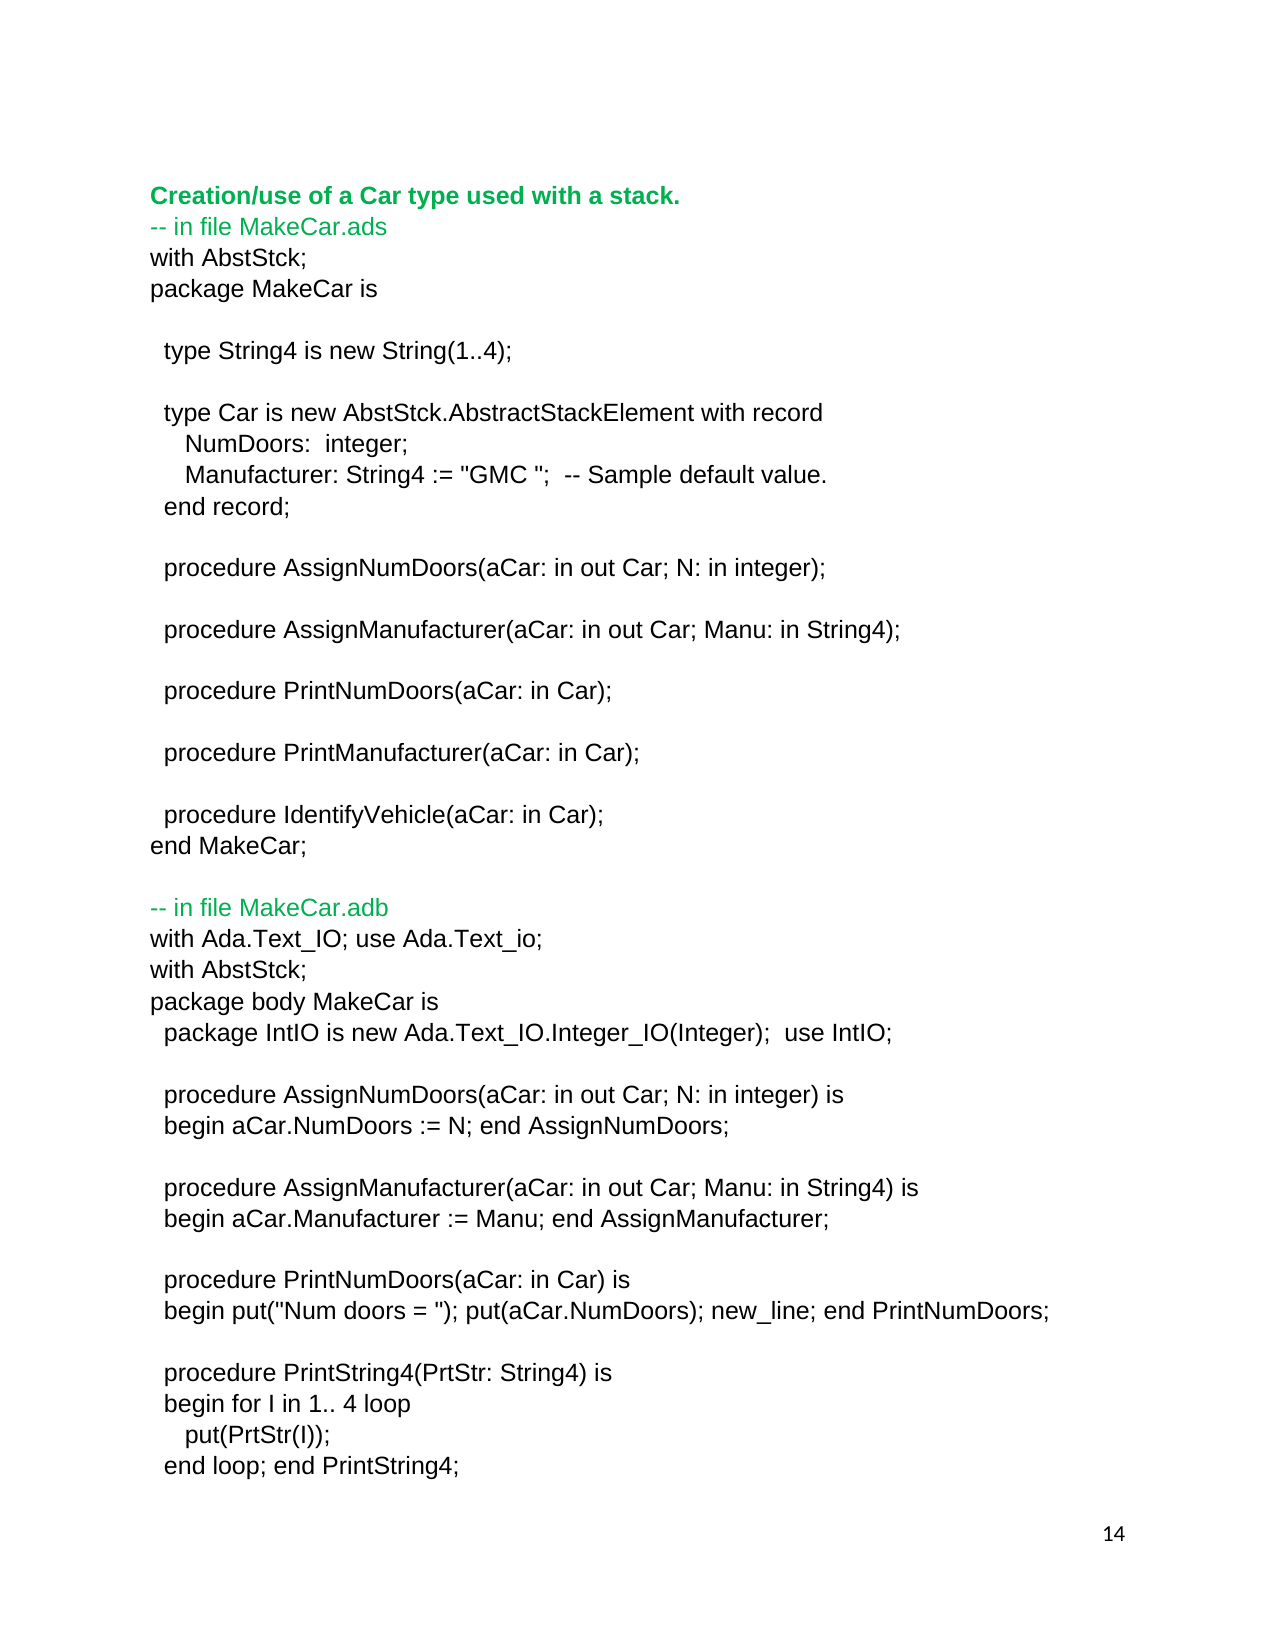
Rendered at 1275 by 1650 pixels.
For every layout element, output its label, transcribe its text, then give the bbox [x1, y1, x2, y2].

text with AbstStck; [150, 243, 1125, 272]
text procedure PrintManufacturer(aCar: in Car); [150, 738, 1125, 767]
text -- in file MakeCar.adb [150, 893, 1125, 922]
text procedure AssignNumDoors(aCar: in out Car; N: in integer); [150, 553, 1125, 581]
text procedure AssignNumDoors(aCar: in out Car; N: in integer) is [150, 1079, 1125, 1108]
text procedure AssignManufacturer(aCar: in out Car; Manu: in String4) is [150, 1173, 1125, 1201]
text put(PrtStr(I)); [150, 1420, 1125, 1449]
text package MakeCar is [150, 274, 1125, 303]
text begin aCar.NumDoors := N; end AssignNumDoors; [150, 1111, 1125, 1139]
text -- in file MakeCar.ads [150, 212, 1125, 241]
text with AbstStck; [150, 955, 1125, 984]
text type String4 is new String(1..4); [150, 336, 1125, 365]
text procedure PrintNumDoors(aCar: in Car); [150, 676, 1125, 705]
text procedure PrintNumDoors(aCar: in Car) is [150, 1265, 1125, 1294]
text type Car is new AbstStck.AbstractStackElement with record [150, 398, 1125, 427]
text procedure AssignManufacturer(aCar: in out Car; Manu: in String4); [150, 615, 1125, 643]
text package body MakeCar is [150, 986, 1125, 1015]
text procedure IdentifyVehicle(aCar: in Car); [150, 800, 1125, 829]
text Manufacturer: String4 := "GMC "; -- Sample default value. [150, 460, 1125, 489]
text procedure PrintString4(PrtStr: String4) is [150, 1358, 1125, 1387]
text begin aCar.Manufacturer := Manu; end AssignManufacturer; [150, 1204, 1125, 1232]
text begin put("Num doors = "); put(aCar.NumDoors); new_line; end PrintNumDoors; [150, 1296, 1125, 1325]
text Creation/use of a Car type used with a stack. [150, 181, 1125, 210]
text NumDoors: integer; [150, 429, 1125, 458]
text end record; [150, 491, 1125, 520]
text end MakeCar; [150, 831, 1125, 860]
text end loop; end PrintString4; [150, 1451, 1125, 1480]
text begin for I in 1.. 4 loop [150, 1389, 1125, 1418]
text with Ada.Text_IO; use Ada.Text_io; [150, 924, 1125, 953]
text package IntIO is new Ada.Text_IO.Integer_IO(Integer); use IntIO; [150, 1017, 1125, 1046]
